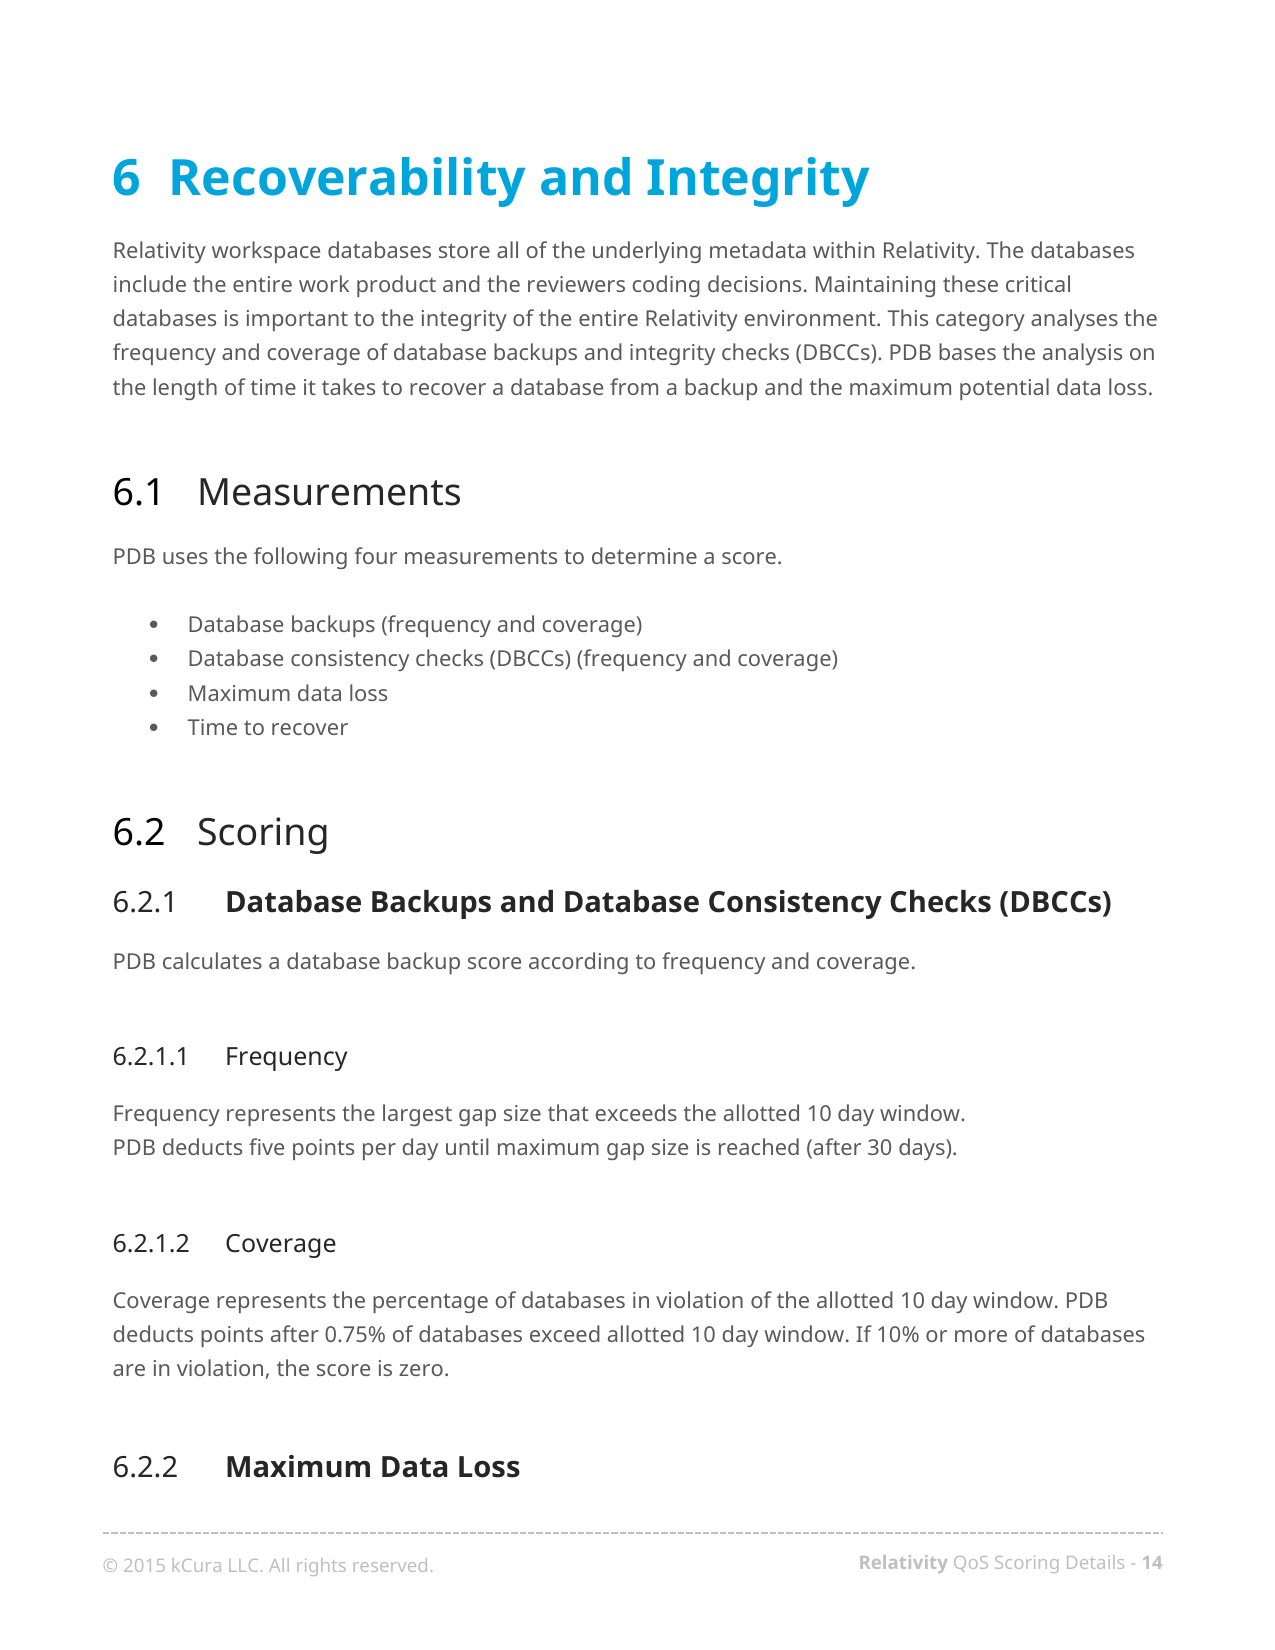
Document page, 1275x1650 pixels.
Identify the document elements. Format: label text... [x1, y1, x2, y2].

text Relativity workspace databases store all of the underlying metadata within Relativity. The databases include the entire work product and the reviewers coding decisions. Maintaining these critical databases is important to the integrity of the entire Relativity environment. This category analyses the frequency and coverage of database backups and integrity checks (DBCCs). PDB bases the analysis on the length of time it takes to recover a database from a backup and the maximum potential data loss. [112, 235, 1162, 401]
text Frequency [112, 1039, 1162, 1073]
text Coverage represents the percentage of databases in violation of the allotted 10 day window. PDB deducts points after 0.75% of databases exceed allotted 10 day window. If 10% or more of databases are in violation, the score is zero. [112, 1285, 1162, 1383]
text Coverage [112, 1226, 1162, 1260]
text PDB deducts five points per day until maximum gap size is reached (after 30 days). [112, 1132, 1162, 1162]
list Database consistency checks (DBCCs) (frequency and coverage) [150, 643, 1162, 673]
text PDB uses the following four measurements to determine a score. [112, 541, 1162, 571]
text Scoring [112, 805, 1162, 856]
text Maximum Data Loss [112, 1446, 1162, 1486]
list Database backups (frequency and coverage) [150, 609, 1162, 639]
text PDB calculates a database backup score according to frequency and coverage. [112, 946, 1162, 976]
text Recoverability and Integrity [112, 142, 1162, 210]
list Maximum data loss [150, 677, 1162, 707]
list Time to recover [150, 712, 1162, 741]
text Measurements [112, 465, 1162, 516]
text Database Backups and Database Consistency Checks (DBCCs) [112, 881, 1162, 921]
text Frequency represents the largest gap size that exceeds the allotted 10 day window. [112, 1098, 1162, 1128]
